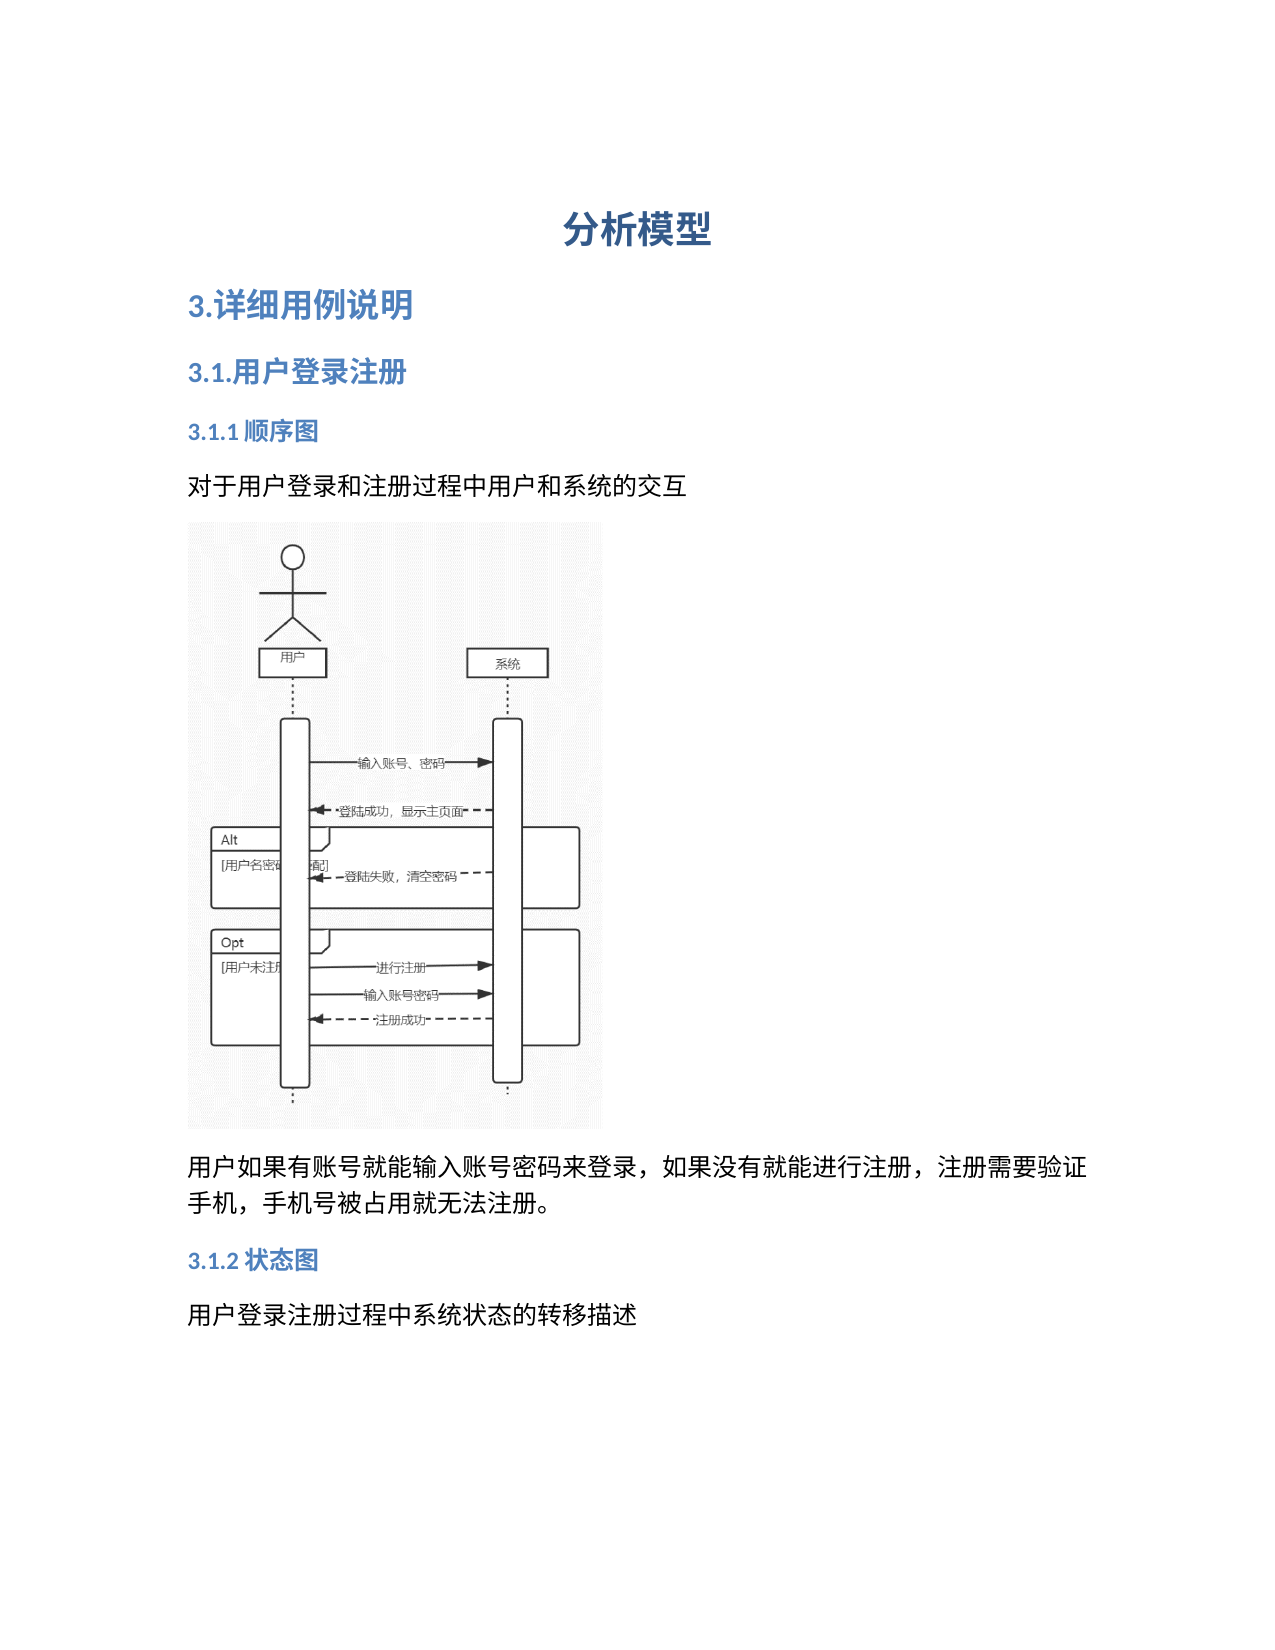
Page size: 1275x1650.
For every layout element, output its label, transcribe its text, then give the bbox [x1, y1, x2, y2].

subtitle 3.1.用户登录注册 [187, 348, 1087, 391]
picture [187, 521, 603, 1129]
text 用户如果有账号就能输入账号密码来登录，如果没有就能进行注册，注册需要验证手机，手机号被占用就无法注册。 [187, 1147, 1087, 1219]
subtitle 3.详细用例说明 [187, 279, 1087, 327]
title 分析模型 [187, 200, 1087, 254]
text 用户登录注册过程中系统状态的转移描述 [187, 1295, 1087, 1332]
text 对于用户登录和注册过程中用户和系统的交互 [187, 466, 1087, 503]
subtitle 3.1.1顺序图 [187, 411, 1087, 448]
subtitle 3.1.2状态图 [187, 1240, 1087, 1277]
